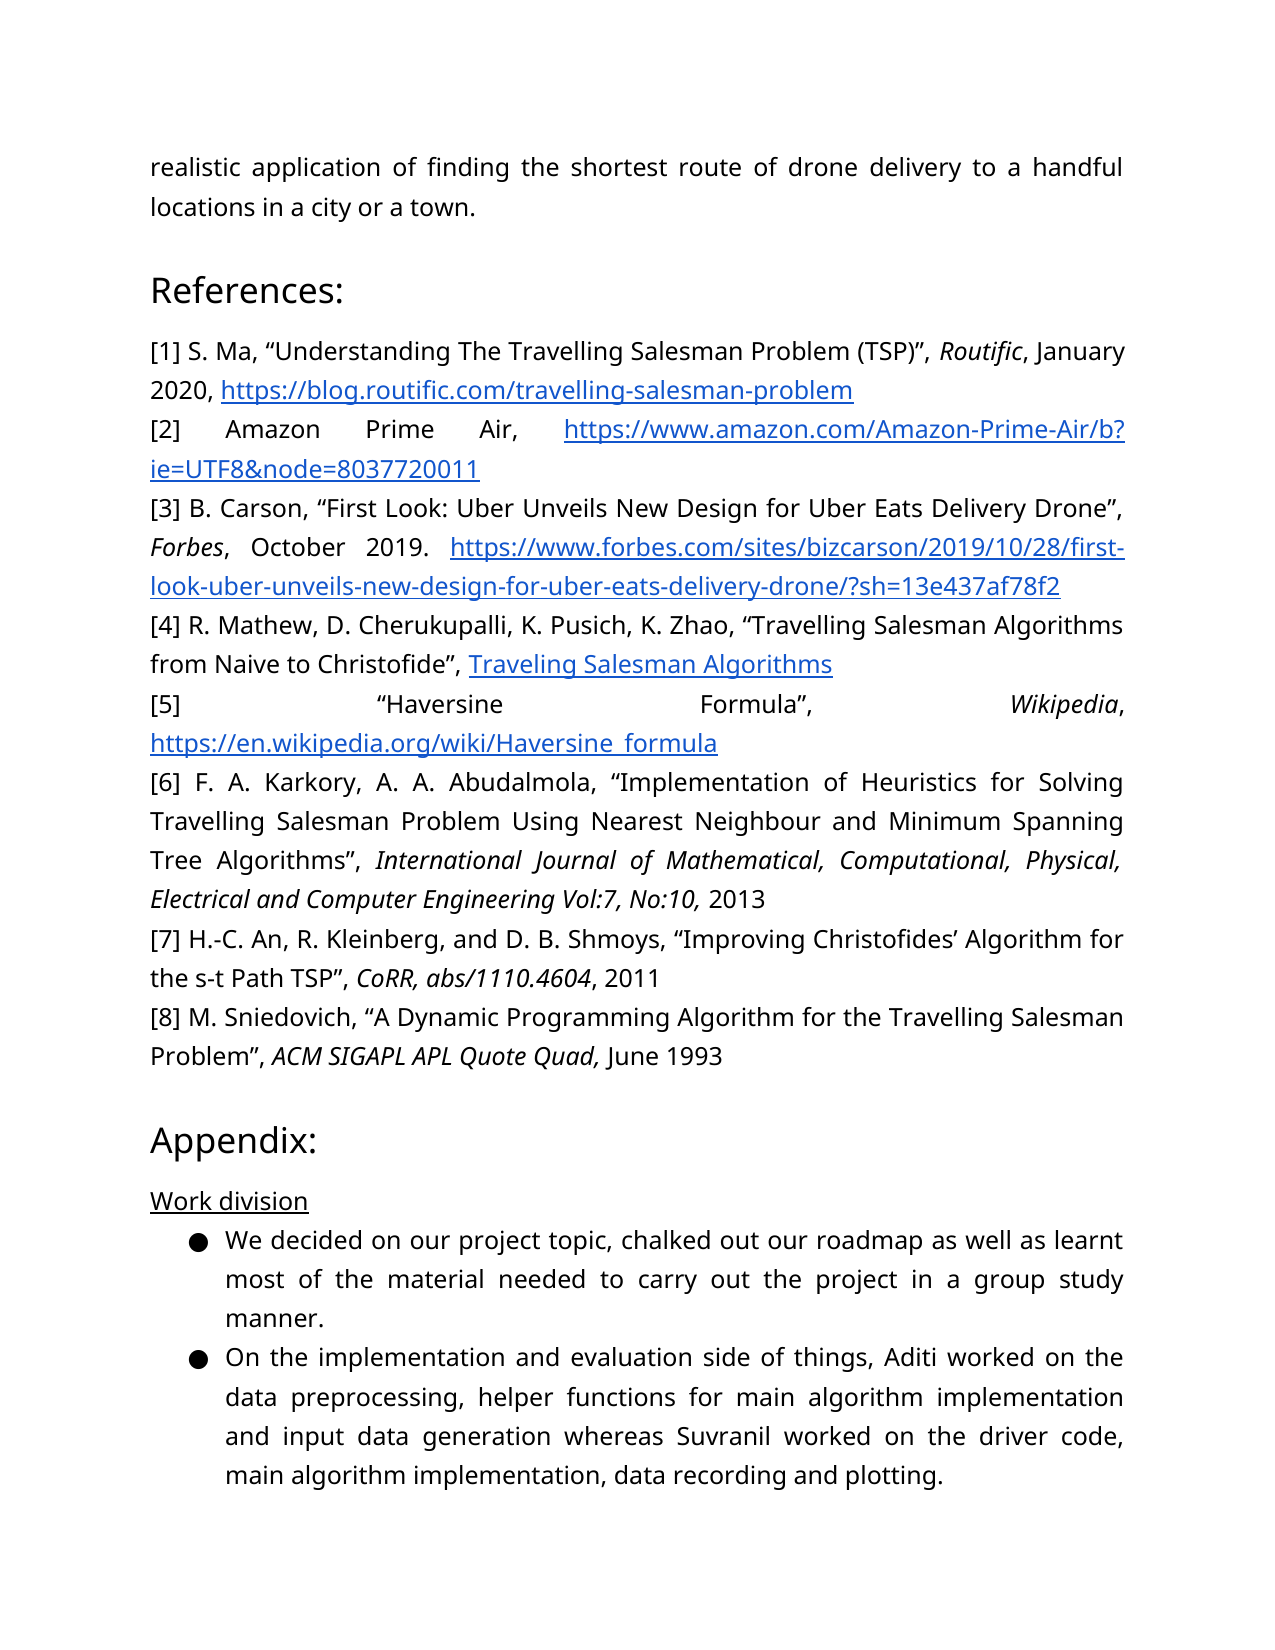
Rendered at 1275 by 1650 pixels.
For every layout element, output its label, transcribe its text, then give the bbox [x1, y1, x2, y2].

text Work division [150, 1183, 1125, 1217]
list We decided on our project topic, chalked out our roadmap as well as learnt most of the material needed to carry out the project in a group study manner. [187, 1222, 1125, 1335]
text [5] “Haversine Formula”, Wikipedia, https://en.wikipedia.org/wiki/Haversine_formula [150, 686, 1125, 759]
text [6] F. A. Karkory, A. A. Abudalmola, “Implementation of Heuristics for Solving Travelling Salesman Problem Using Nearest Neighbour and Minimum Spanning Tree Algorithms”, International Journal of Mathematical, Computational, Physical, Electrical and Computer Engineering Vol:7, No:10, 2013 [150, 764, 1125, 916]
text [1] S. Ma, “Understanding The Travelling Salesman Problem (TSP)”, Routific, January 2020, https://blog.routific.com/travelling-salesman-problem [150, 334, 1125, 407]
subtitle References: [150, 266, 1125, 314]
text [2] Amazon Prime Air, https://www.amazon.com/Amazon-Prime-Air/b?ie=UTF8&node=8037720011 [150, 412, 1125, 485]
text [3] B. Carson, “First Look: Uber Unveils New Design for Uber Eats Delivery Drone”, Forbes, October 2019. https://www.forbes.com/sites/bizcarson/2019/10/28/first-look-uber-unveils-new-design-for-uber-eats-delivery-drone/?sh=13e437af78f2 [150, 490, 1125, 603]
text [8] M. Sniedovich, “A Dynamic Programming Algorithm for the Travelling Salesman Problem”, ACM SIGAPL APL Quote Quad, June 1993 [150, 999, 1125, 1073]
text [4] R. Mathew, D. Cherukupalli, K. Pusich, K. Zhao, “Travelling Salesman Algorithms from Naive to Christofide”, Traveling Salesman Algorithms [150, 608, 1125, 681]
list On the implementation and evaluation side of things, Aditi worked on the data preprocessing, helper functions for main algorithm implementation and input data generation whereas Suvranil worked on the driver code, main algorithm implementation, data recording and plotting. [187, 1340, 1125, 1492]
subtitle Appendix: [150, 1115, 1125, 1164]
text [7] H.-C. An, R. Kleinberg, and D. B. Shmoys, “Improving Christofides’ Algorithm for the s-t Path TSP”, CoRR, abs/1110.4604, 2011 [150, 921, 1125, 994]
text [150, 150, 1125, 223]
